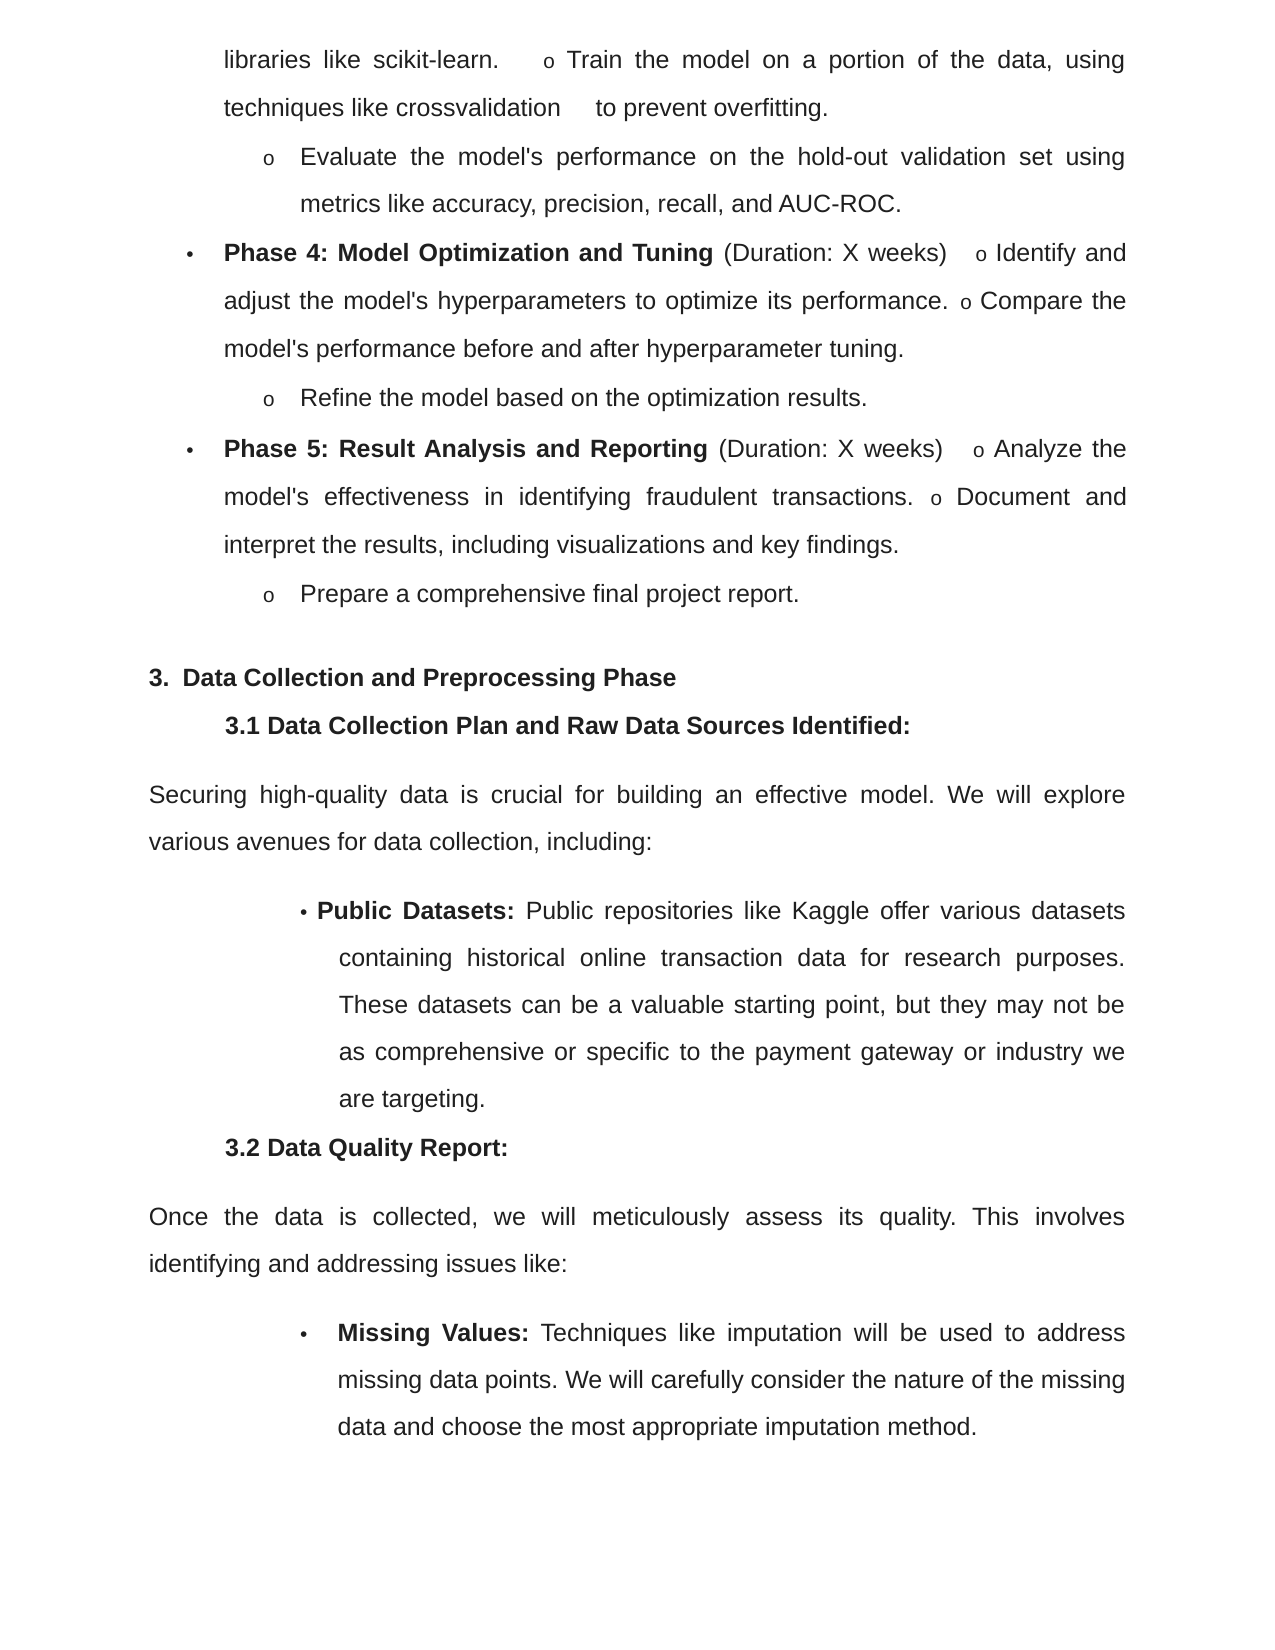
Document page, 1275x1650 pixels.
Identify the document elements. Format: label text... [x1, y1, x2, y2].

list Data Collection and Preprocessing Phase [148, 663, 1172, 692]
list Missing Values: Techniques like imputation will be used to address missing data points. We will carefully consider the nature of the missing data and choose the most appropriate imputation method. [300, 1318, 1127, 1441]
list Phase 5: Result Analysis and Reporting (Duration: X weeks) o Analyze the model's effectiveness in identifying fraudulent transactions. o Document and interpret the results, including visualizations and key findings. [186, 434, 1127, 559]
text Once the data is collected, we will meticulously assess its quality. This involves identifying and addressing issues like: [148, 1202, 1127, 1277]
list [186, 45, 1127, 122]
list Refine the model based on the optimization results. [262, 383, 1127, 412]
list Evaluate the model's performance on the hold-out validation set using metrics like accuracy, precision, recall, and AUC-ROC. [262, 141, 1127, 218]
list Prepare a comprehensive final project report. [262, 579, 1127, 608]
text • Public Datasets: Public repositories like Kaggle offer various datasets containing historical online transaction data for research purposes. These datasets can be a valuable starting point, but they may not be as comprehensive or specific to the payment gateway or industry we are targeting. [300, 896, 1127, 1113]
text Securing high-quality data is crucial for building an effective model. We will explore various avenues for data collection, including: [148, 780, 1127, 856]
list Data Collection Plan and Raw Data Sources Identified: [225, 711, 1172, 740]
list Phase 4: Model Optimization and Tuning (Duration: X weeks) o Identify and adjust the model's hyperparameters to optimize its performance. o Compare the model's performance before and after hyperparameter tuning. [186, 238, 1127, 363]
list Data Quality Report: [225, 1133, 1172, 1162]
